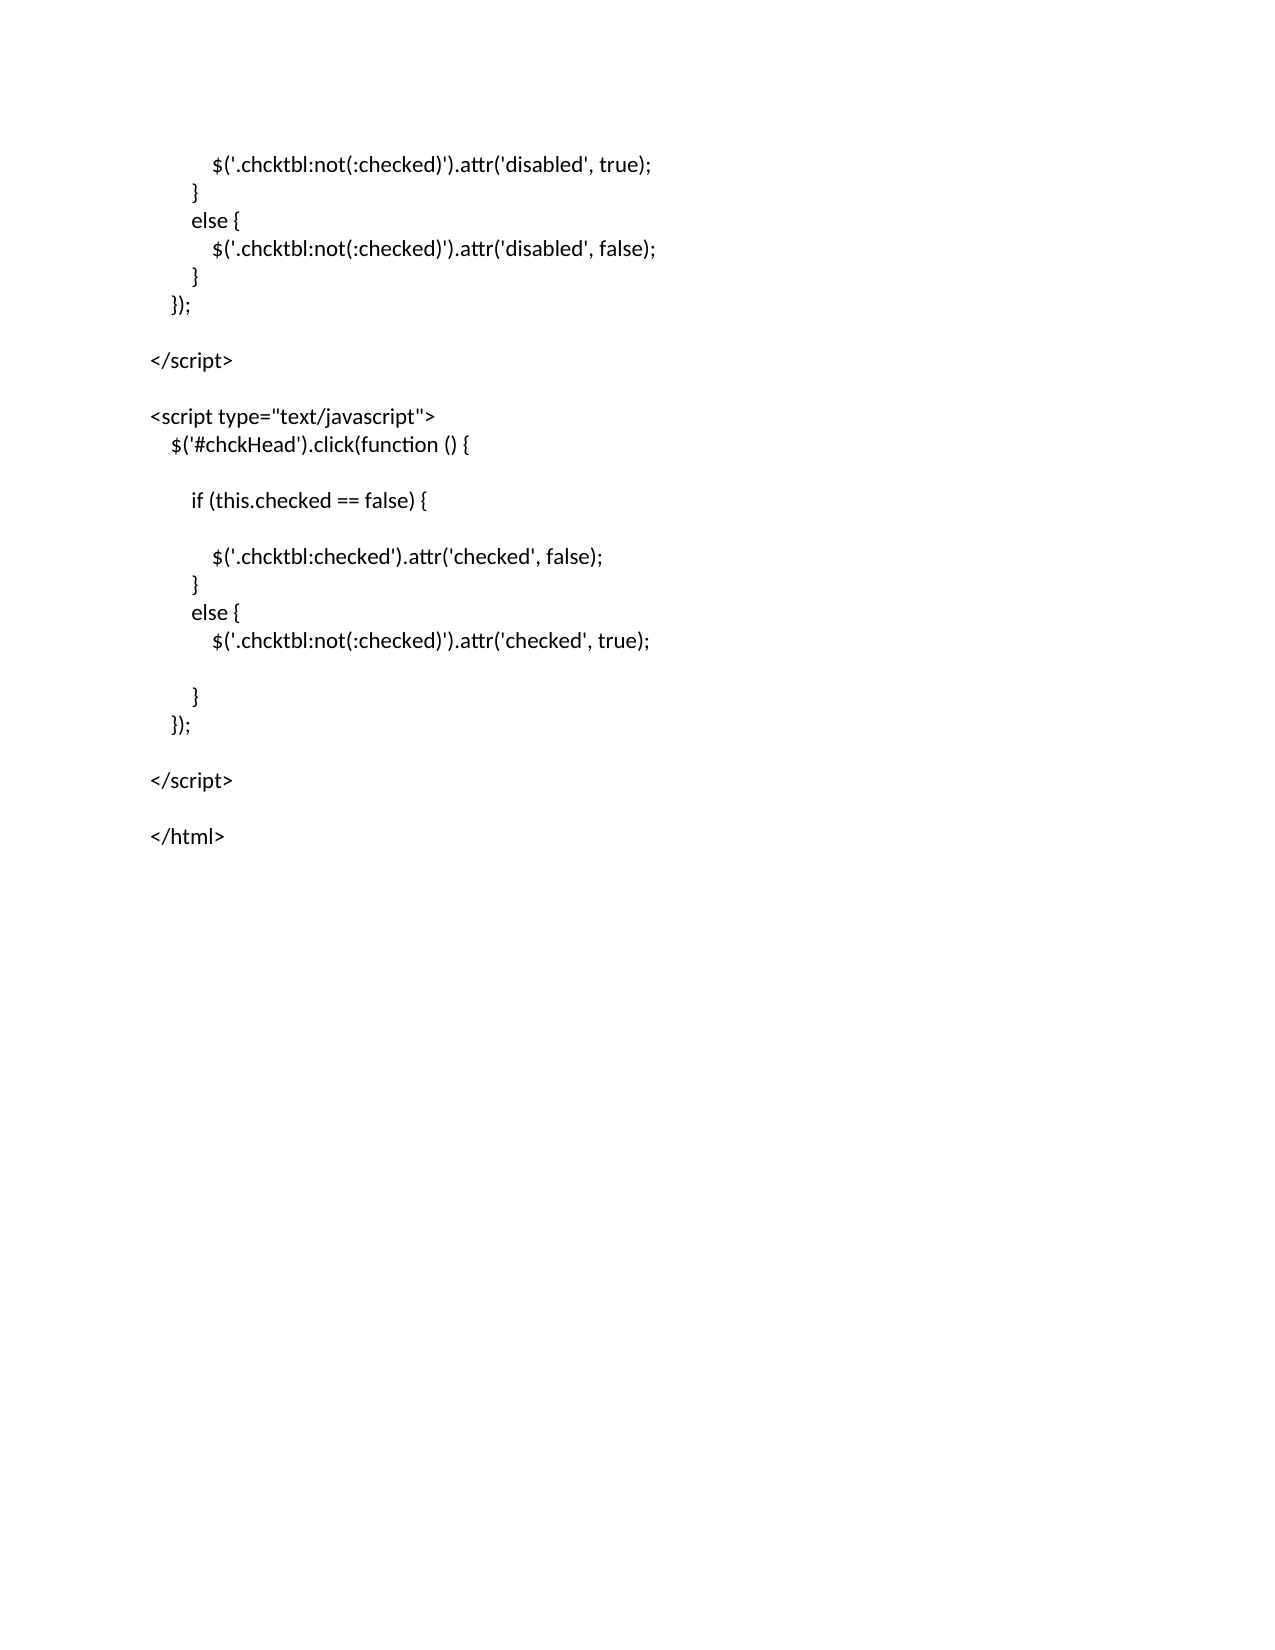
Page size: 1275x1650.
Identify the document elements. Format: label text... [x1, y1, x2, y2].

text $('.chcktbl:not(:checked)').attr('disabled', false); [150, 234, 1125, 262]
text }); [150, 710, 1125, 738]
text </script> [150, 766, 1125, 794]
text } [150, 682, 1125, 710]
text else { [150, 206, 1125, 234]
text else { [150, 598, 1125, 626]
text } [150, 570, 1125, 598]
text if (this.checked == false) { [150, 486, 1125, 514]
text $('.chcktbl:not(:checked)').attr('checked', true); [150, 626, 1125, 654]
text </html> [150, 822, 1125, 851]
text } [150, 262, 1125, 290]
text </script> [150, 346, 1125, 374]
text $('.chcktbl:not(:checked)').attr('disabled', true); [150, 150, 1125, 178]
text $('.chcktbl:checked').attr('checked', false); [150, 542, 1125, 570]
text } [150, 178, 1125, 206]
text }); [150, 290, 1125, 318]
text <script type="text/javascript"> [150, 402, 1125, 430]
text $('#chckHead').click(function () { [150, 430, 1125, 458]
